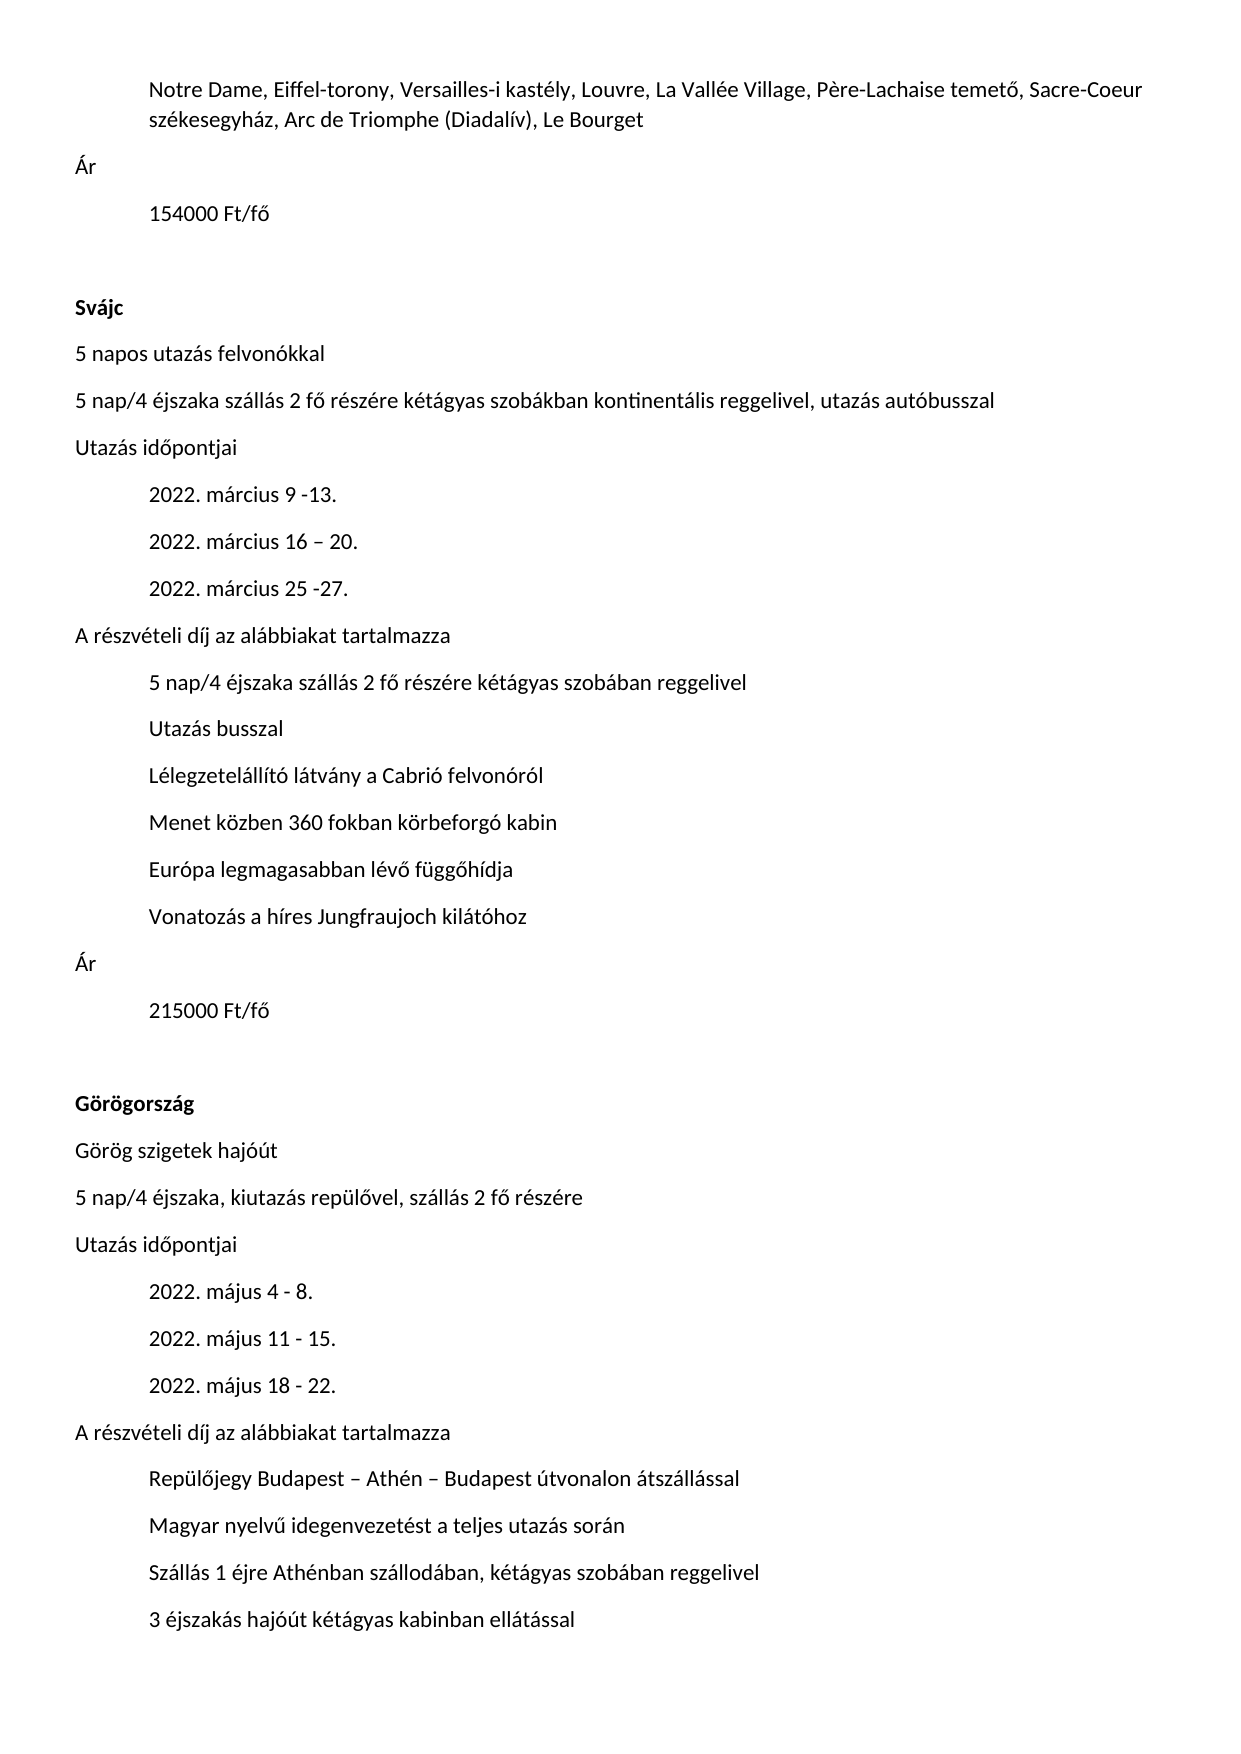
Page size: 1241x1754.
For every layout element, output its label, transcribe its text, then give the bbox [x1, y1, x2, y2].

text 154000 Ft/fő [149, 199, 1165, 227]
text Notre Dame, Eiffel-torony, Versailles-i kastély, Louvre, La Vallée Village, Père-Lachaise temető, Sacre-Coeur székesegyház, Arc de Triomphe (Diadalív), Le Bourget [149, 75, 1165, 133]
text 2022. március 16 – 20. [149, 527, 1165, 555]
text Ár [75, 949, 1165, 977]
text 5 nap/4 éjszaka, kiutazás repülővel, szállás 2 fő részére [75, 1183, 1165, 1211]
text 2022. március 9 -13. [149, 480, 1165, 508]
text Lélegzetelállító látvány a Cabrió felvonóról [149, 761, 1165, 789]
text 5 nap/4 éjszaka szállás 2 fő részére kétágyas szobában reggelivel [149, 668, 1165, 696]
text Görögország [75, 1089, 1165, 1118]
text 3 éjszakás hajóút kétágyas kabinban ellátással [149, 1605, 1165, 1633]
text Svájc [75, 293, 1165, 321]
text Menet közben 360 fokban körbeforgó kabin [149, 808, 1165, 836]
text Szállás 1 éjre Athénban szállodában, kétágyas szobában reggelivel [149, 1558, 1165, 1586]
text 2022. május 18 - 22. [149, 1371, 1165, 1399]
text Repülőjegy Budapest – Athén – Budapest útvonalon átszállással [149, 1464, 1165, 1493]
text 2022. május 11 - 15. [149, 1324, 1165, 1352]
text Ár [75, 152, 1165, 180]
text Utazás busszal [149, 714, 1165, 743]
text A részvételi díj az alábbiakat tartalmazza [75, 621, 1165, 649]
text A részvételi díj az alábbiakat tartalmazza [75, 1418, 1165, 1446]
text 2022. március 25 -27. [149, 574, 1165, 602]
text Európa legmagasabban lévő függőhídja [149, 855, 1165, 883]
text Magyar nyelvű idegenvezetést a teljes utazás során [149, 1511, 1165, 1539]
text 2022. május 4 - 8. [149, 1277, 1165, 1305]
text Utazás időpontjai [75, 433, 1165, 461]
text 215000 Ft/fő [75, 996, 1165, 1024]
text Utazás időpontjai [75, 1230, 1165, 1258]
text Görög szigetek hajóút [75, 1136, 1165, 1164]
text 5 nap/4 éjszaka szállás 2 fő részére kétágyas szobákban kontinentális reggelivel, utazás autóbusszal [75, 386, 1165, 414]
text 5 napos utazás felvonókkal [75, 339, 1165, 368]
text Vonatozás a híres Jungfraujoch kilátóhoz [149, 902, 1165, 930]
